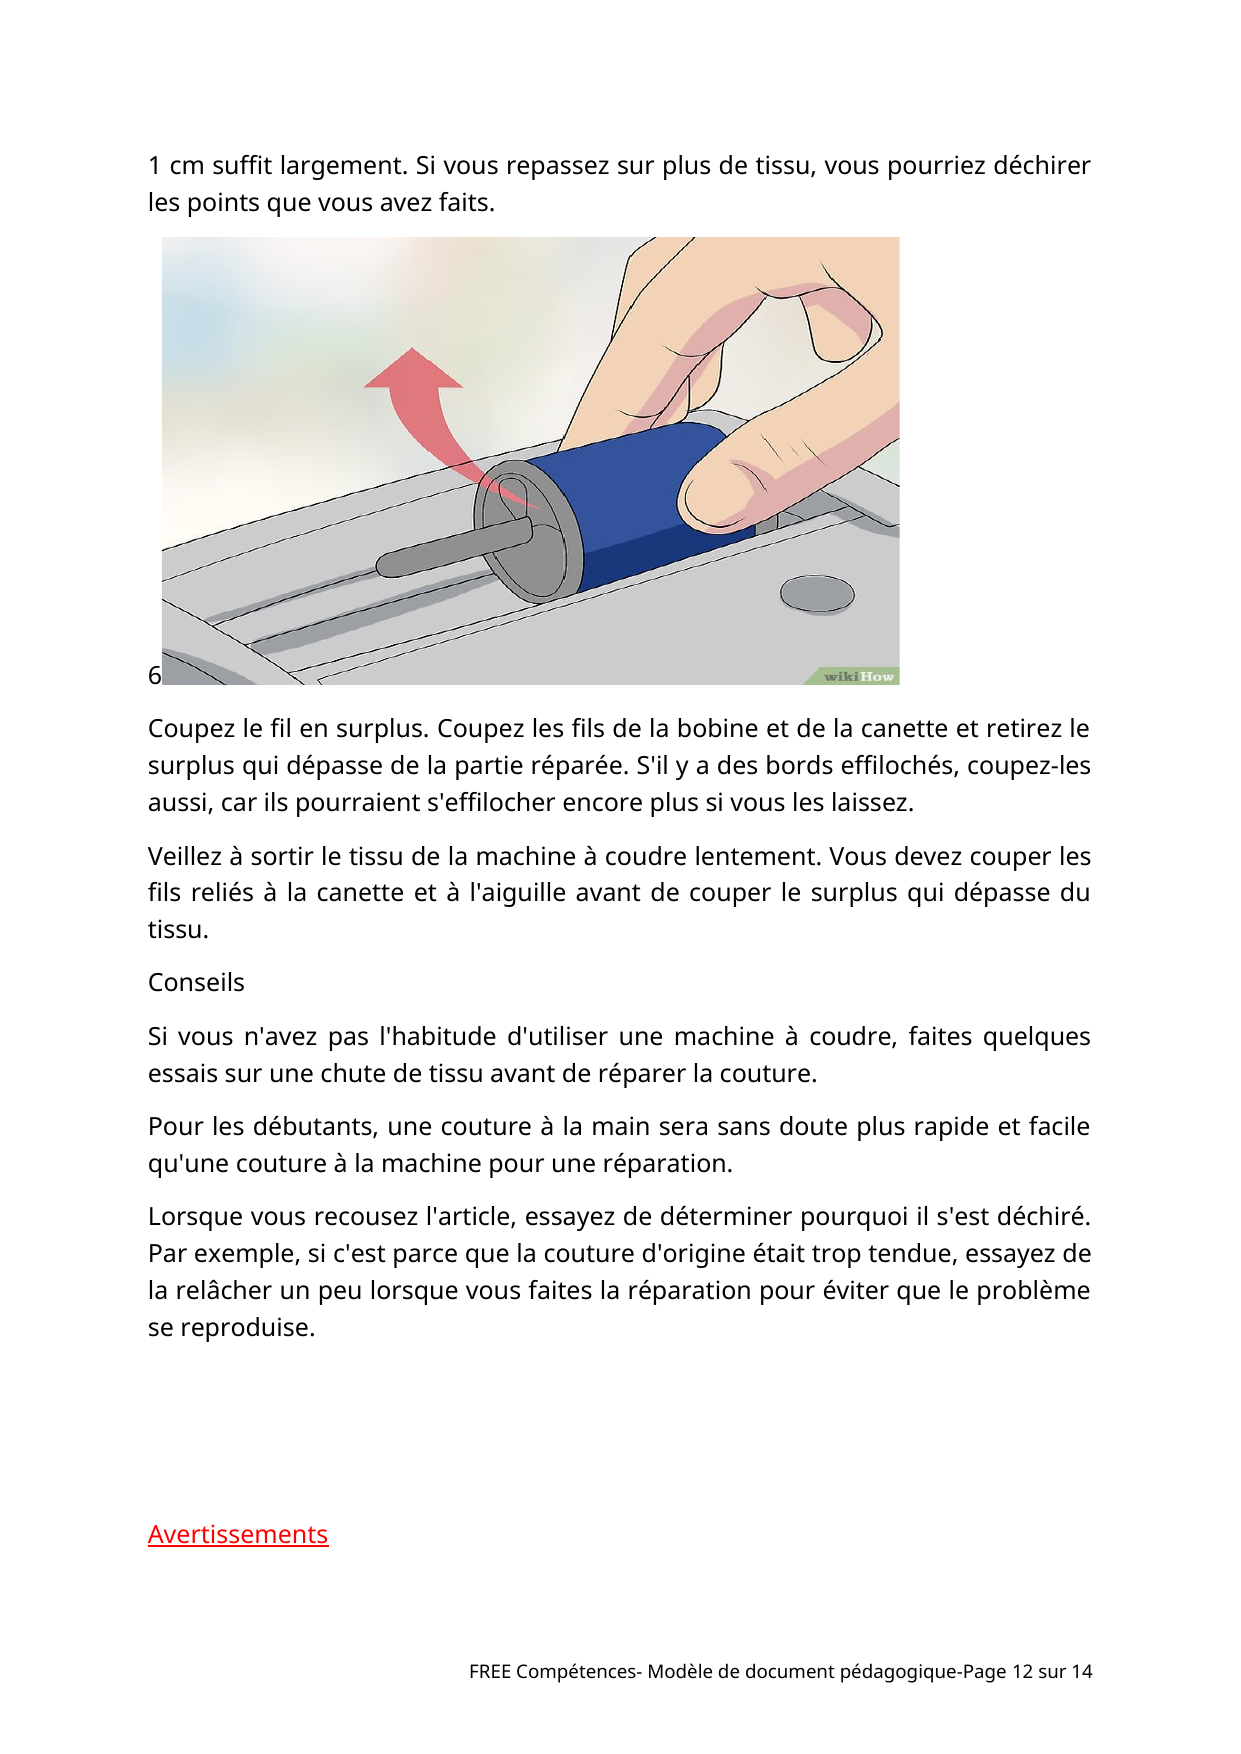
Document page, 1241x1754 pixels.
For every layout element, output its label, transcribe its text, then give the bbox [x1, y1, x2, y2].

text Conseils [148, 965, 1093, 999]
text Lorsque vous recousez l'article, essayez de déterminer pourquoi il s'est déchiré. Par exemple, si c'est parce que la couture d'origine était trop tendue, essayez de la relâcher un peu lorsque vous faites la réparation pour éviter que le problème se reproduise. [148, 1199, 1093, 1343]
text Coupez le fil en surplus. Coupez les fils de la bobine et de la canette et retirez le surplus qui dépasse de la partie réparée. S'il y a des bords effilochés, coupez-les aussi, car ils pourraient s'effilocher encore plus si vous les laissez. [148, 711, 1093, 819]
text Veillez à sortir le tissu de la machine à coudre lentement. Vous devez couper les fils reliés à la canette et à l'aiguille avant de couper le surplus qui dépasse du tissu. [148, 838, 1093, 946]
text Pour les débutants, une couture à la main sera sans doute plus rapide et facile qu'une couture à la machine pour une réparation. [148, 1109, 1093, 1179]
text 1 cm suffit largement. Si vous repassez sur plus de tissu, vous pourriez déchirer les points que vous avez faits. [148, 148, 1093, 218]
text Si vous n'avez pas l'habitude d'utiliser une machine à coudre, faites quelques essais sur une chute de tissu avant de réparer la couture. [148, 1018, 1093, 1089]
text Avertissements [148, 1516, 1093, 1551]
picture [161, 237, 900, 685]
